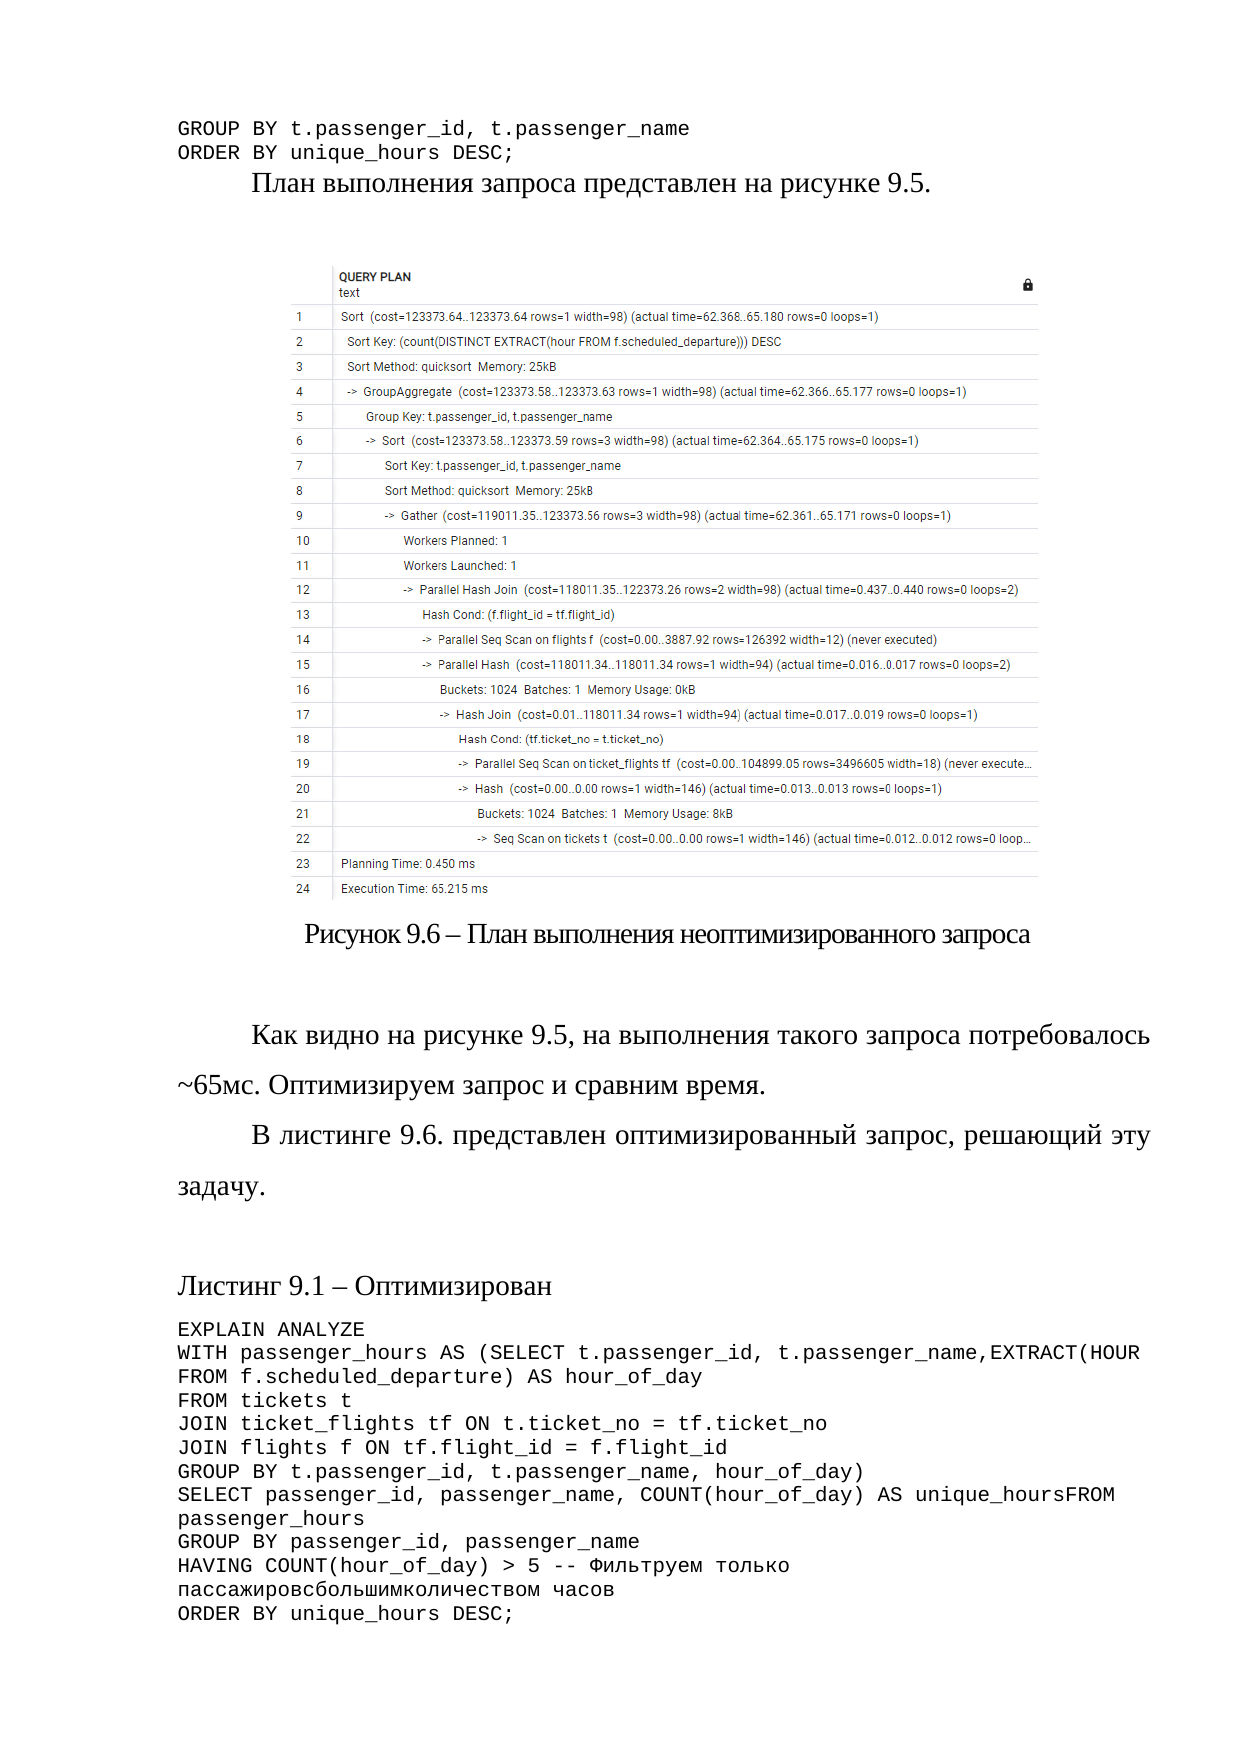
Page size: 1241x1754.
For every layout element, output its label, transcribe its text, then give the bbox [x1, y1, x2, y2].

text EXPLAIN ANALYZE [177, 1319, 1152, 1342]
text WITH passenger_hours AS (SELECT t.passenger_id, t.passenger_name,EXTRACT(HOUR FROM f.scheduled_departure) AS hour_of_day [177, 1342, 1152, 1390]
text JOIN flights f ON tf.flight_id = f.flight_id [177, 1437, 1152, 1461]
text JOIN ticket_flights tf ON t.ticket_no = tf.ticket_no [177, 1413, 1152, 1437]
title План выполнения неоптимизированного запроса [177, 916, 1152, 950]
text План выполнения запроса представлен на рисунке 9.5. [177, 165, 1152, 199]
text SELECT passenger_id, passenger_name, COUNT(hour_of_day) AS unique_hoursFROM passenger_hours [177, 1484, 1152, 1532]
text GROUP BY t.passenger_id, t.passenger_name [177, 118, 1152, 142]
text GROUP BY passenger_id, passenger_name [177, 1532, 1152, 1555]
text FROM tickets t [177, 1390, 1152, 1413]
text ORDER BY unique_hours DESC; [177, 142, 1152, 165]
text ORDER BY unique_hours DESC; [177, 1602, 1152, 1626]
text В листинге 9.6. представлен оптимизированный запрос, решающий эту задачу. [177, 1117, 1152, 1201]
text HAVING COUNT(hour_of_day) > 5 -- Фильтруем только пассажировсбольшимколичеством часов [177, 1555, 1152, 1602]
list Оптимизирован [177, 1268, 1152, 1302]
picture [290, 266, 1039, 900]
text GROUP BY t.passenger_id, t.passenger_name, hour_of_day) [177, 1461, 1152, 1484]
text Как видно на рисунке 9.5, на выполнения такого запроса потребовалось ~65мс. Оптимизируем запрос и сравним время. [177, 1017, 1152, 1101]
